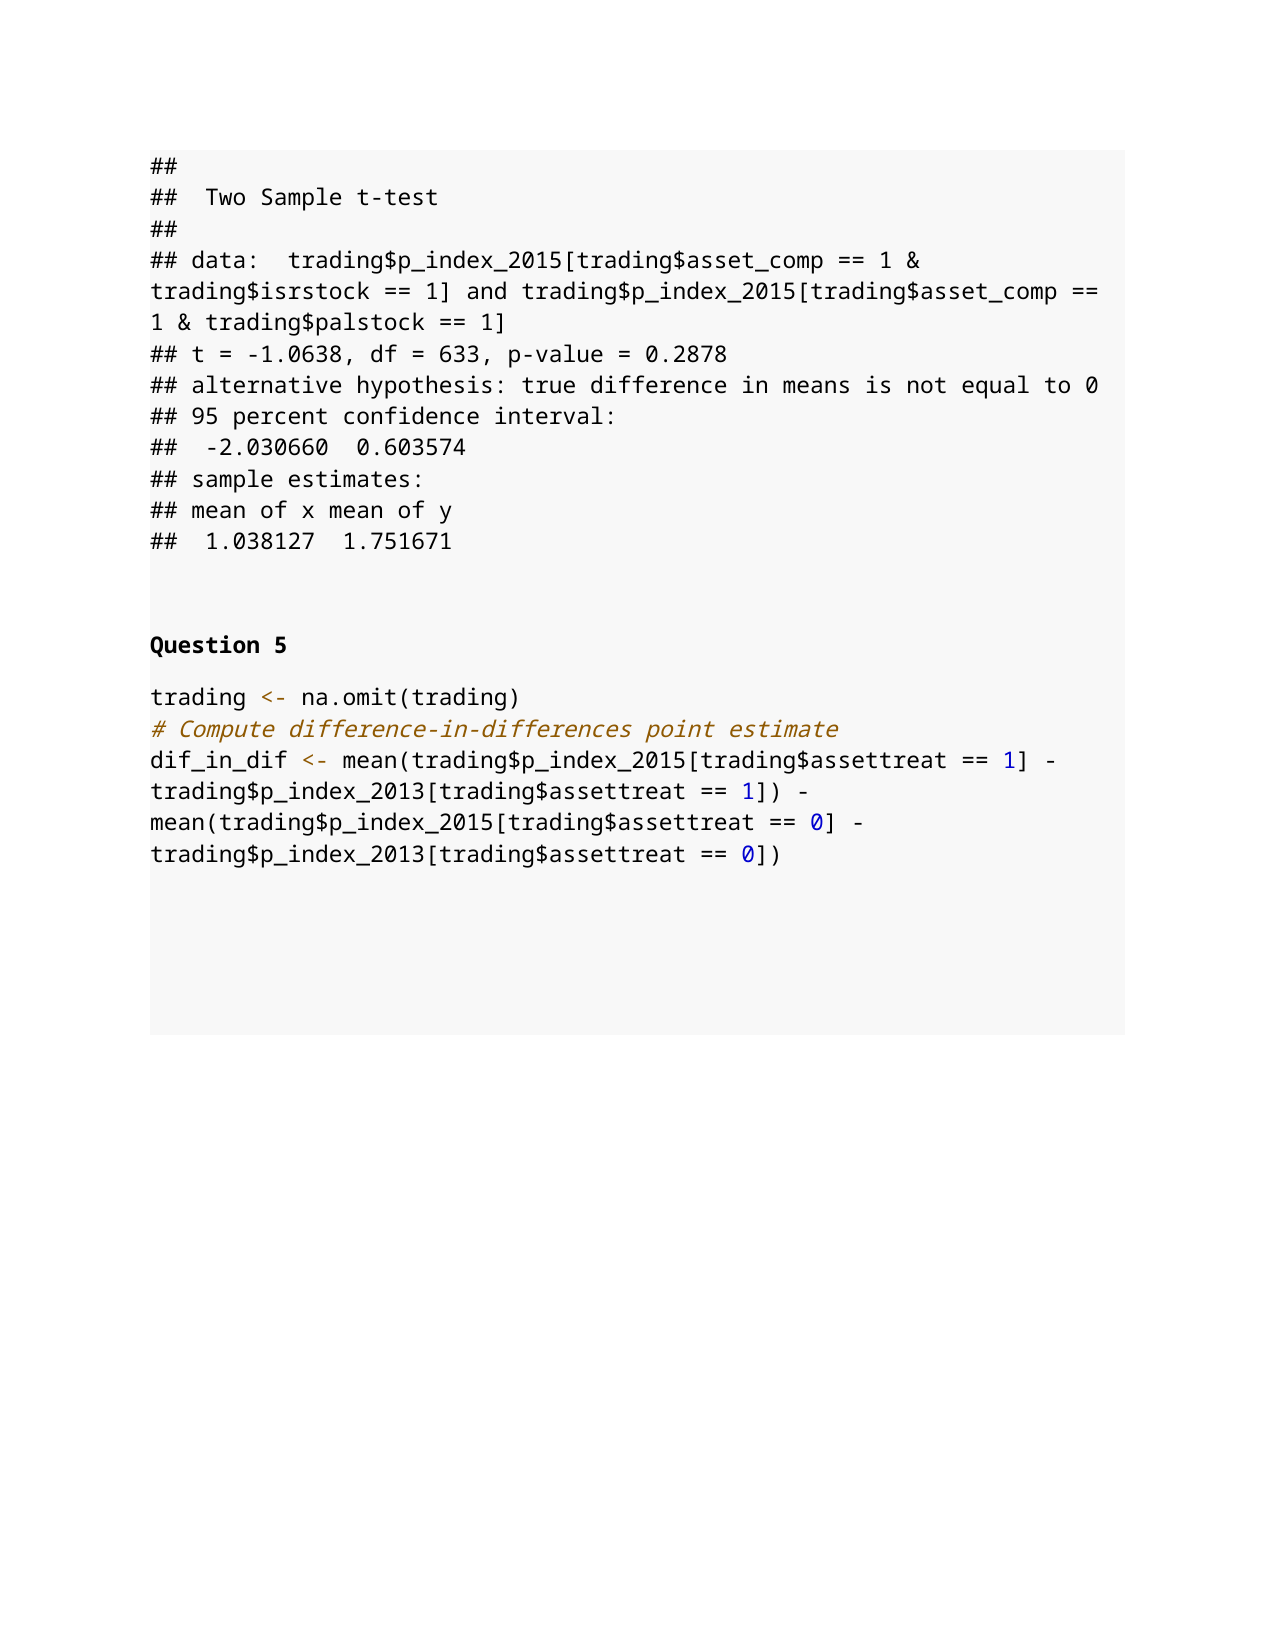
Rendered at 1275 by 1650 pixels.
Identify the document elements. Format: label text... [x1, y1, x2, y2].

text trading <- na.omit(trading) # Compute difference-in-differences point estimate dif_in_dif <- mean(trading$p_index_2015[trading$assettreat == 1] - trading$p_index_2013[trading$assettreat == 1]) - mean(trading$p_index_2015[trading$assettreat == 0] - trading$p_index_2013[trading$assettreat == 0]) [150, 681, 1125, 931]
text Question 5 [150, 629, 1125, 660]
text ## ## Two Sample t-test ## ## data: trading$p_index_2015[trading$asset_comp == 1 & trading$isrstock == 1] and trading$p_index_2015[trading$asset_comp == 1 & trading$palstock == 1] ## t = -1.0638, df = 633, p-value = 0.2878 ## alternative hypothesis: true difference in means is not equal to 0 ## 95 percent confidence interval: ## -2.030660 0.603574 ## sample estimates: ## mean of x mean of y ## 1.038127 1.751671 [150, 150, 1125, 556]
